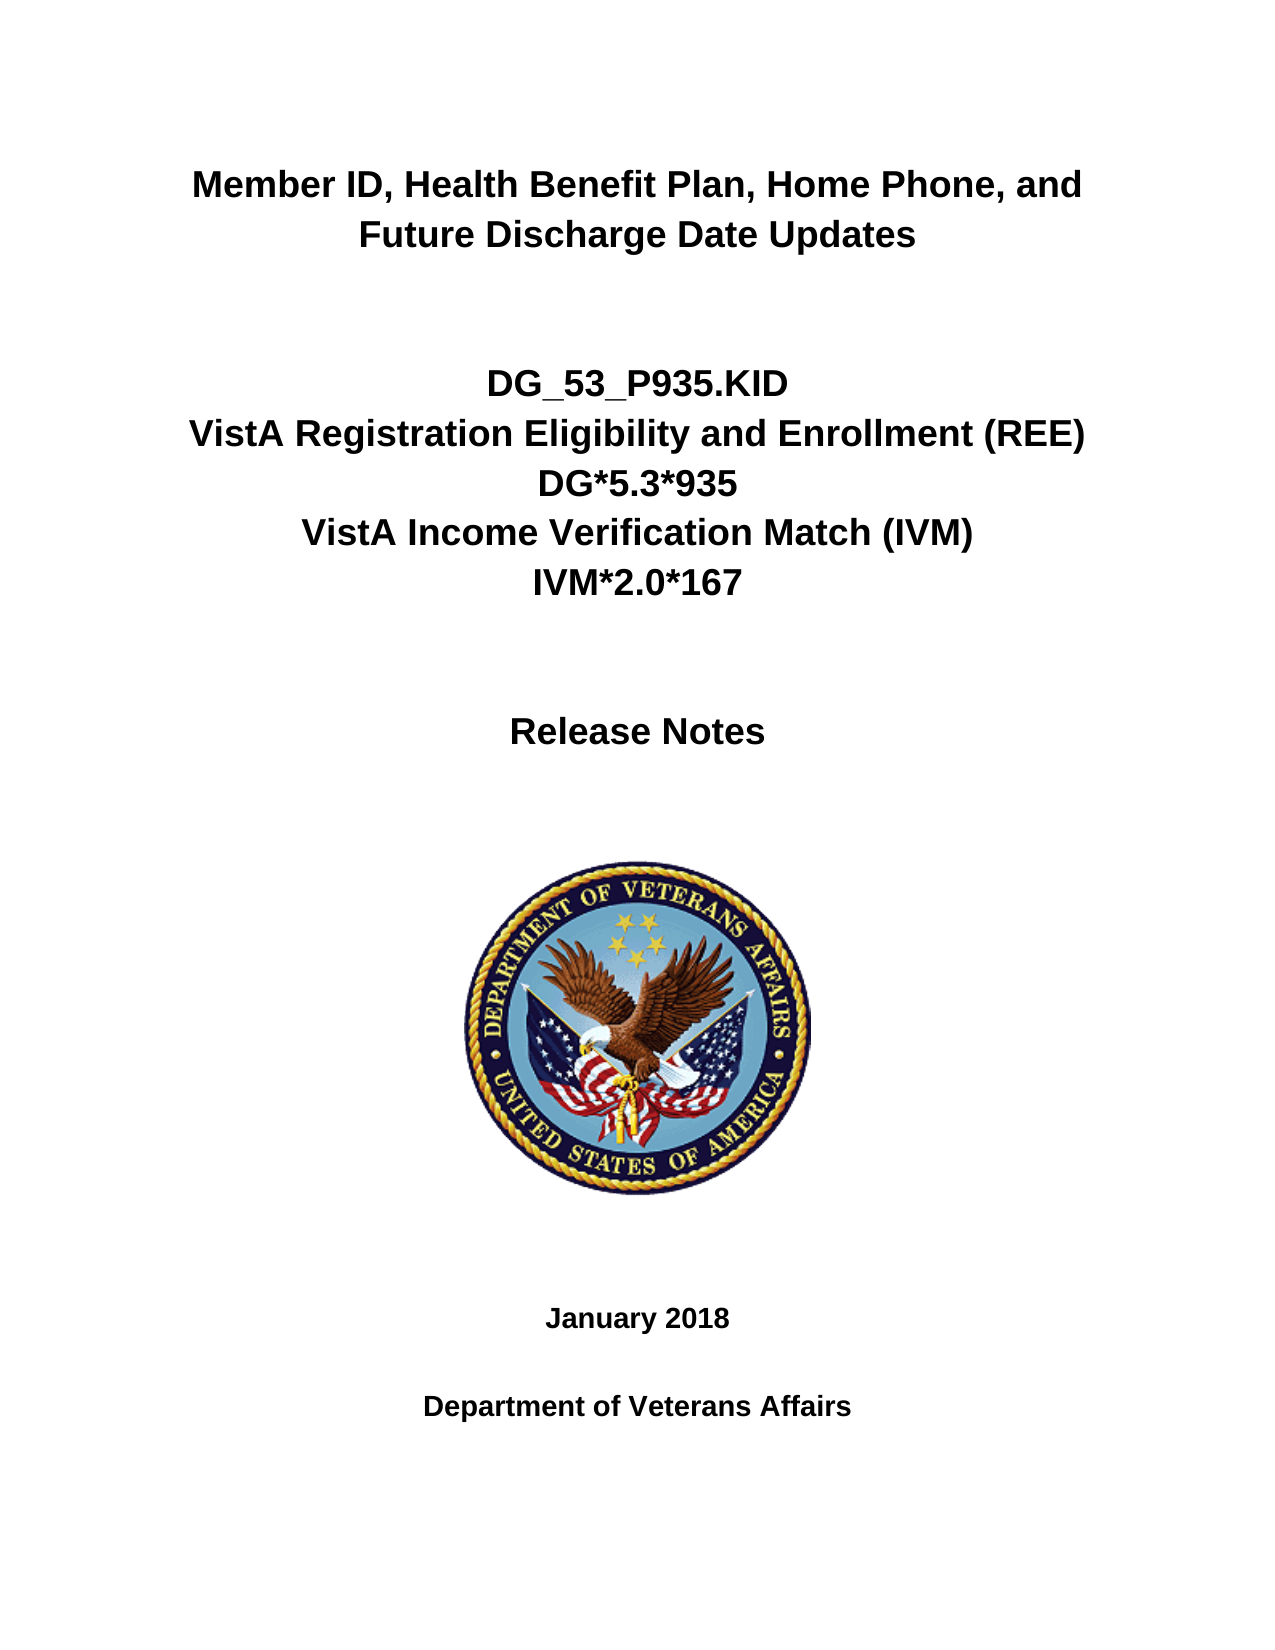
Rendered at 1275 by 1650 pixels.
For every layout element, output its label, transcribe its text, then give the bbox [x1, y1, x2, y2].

title Release Notes [150, 709, 1125, 753]
title January 2018 [150, 1301, 1125, 1334]
picture [464, 859, 811, 1197]
title DG_53_P935.KID VistA Registration Eligibility and Enrollment (REE) DG*5.3*935 VistA Income Verification Match (IVM) IVM*2.0*167 [150, 362, 1125, 603]
title Member ID, Health Benefit Plan, Home Phone, and Future Discharge Date Updates [150, 162, 1125, 255]
title Department of Veterans Affairs [150, 1389, 1125, 1423]
